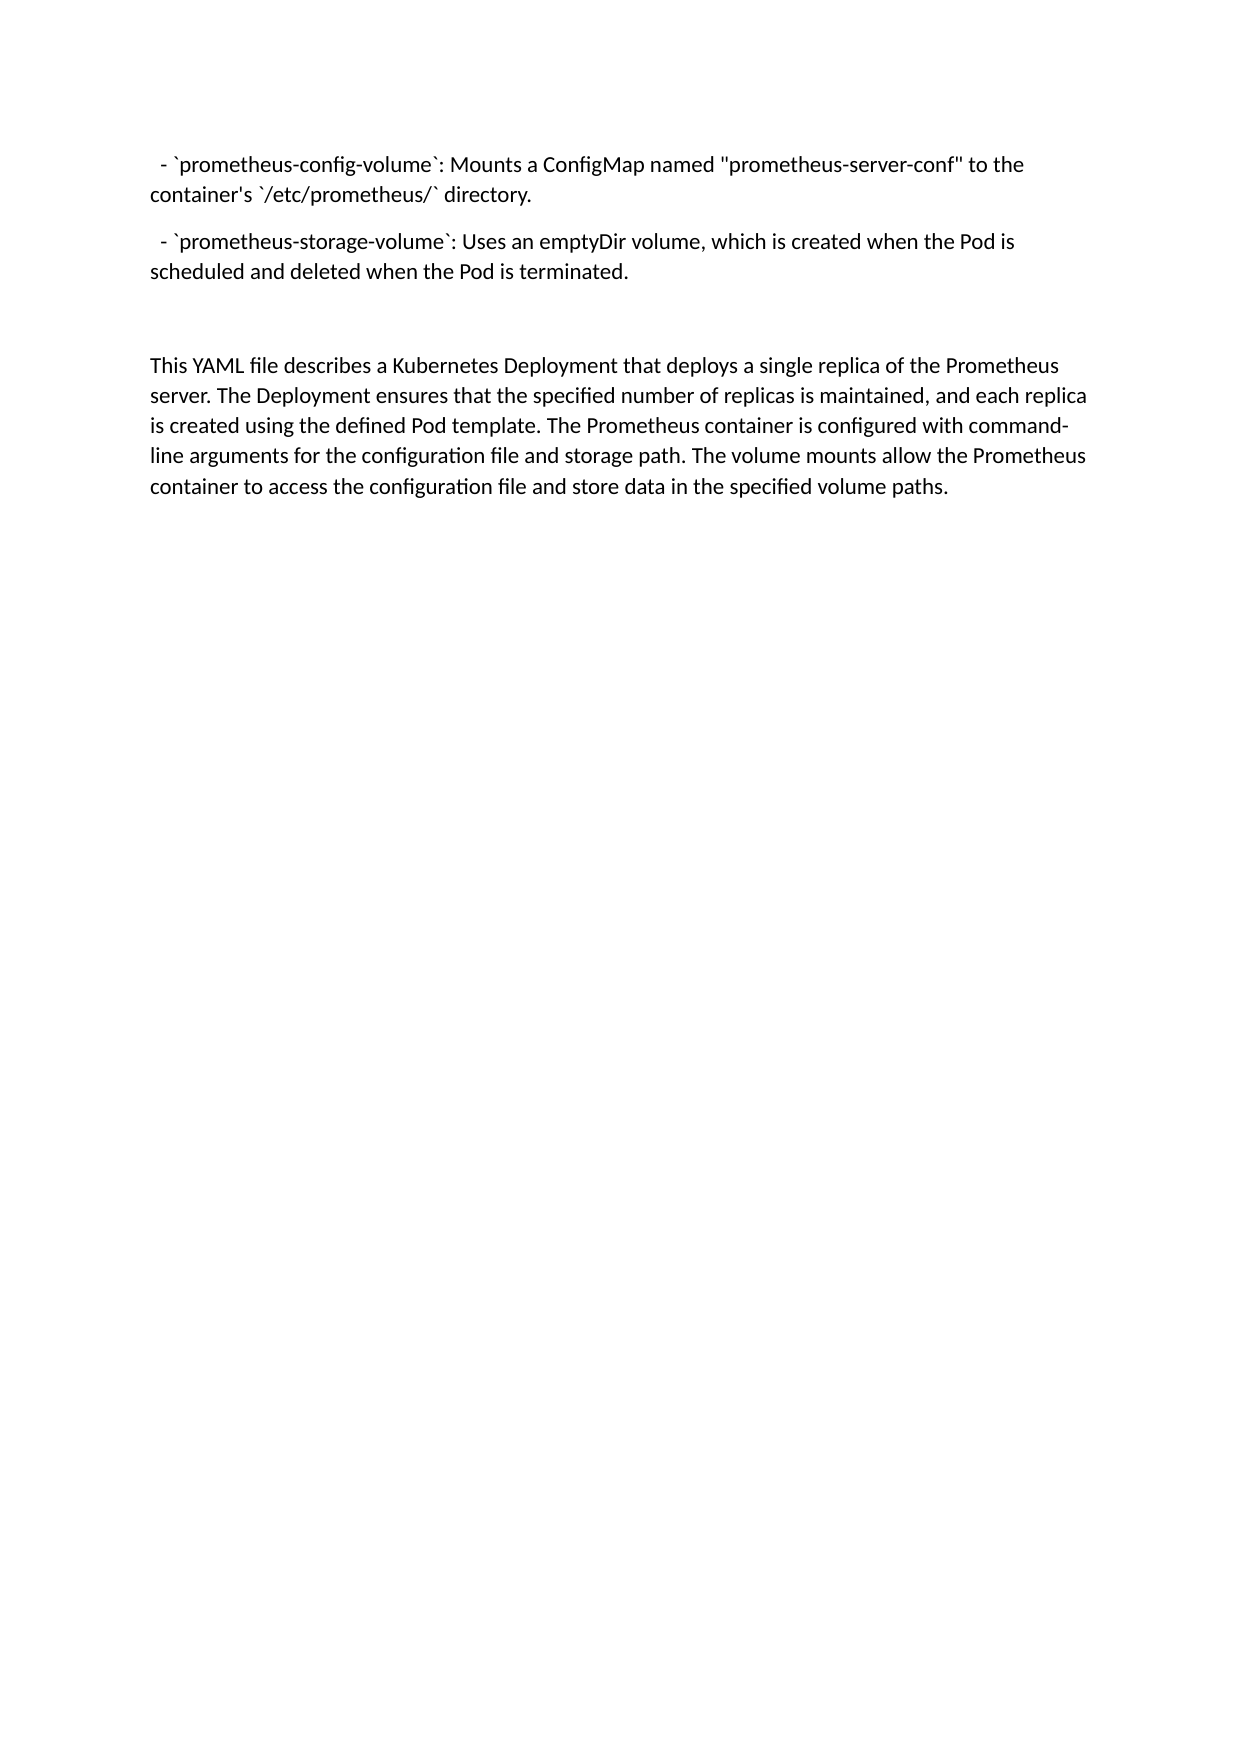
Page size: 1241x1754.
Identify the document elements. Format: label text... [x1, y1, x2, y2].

text - `prometheus-config-volume`: Mounts a ConfigMap named "prometheus-server-conf" to the container's `/etc/prometheus/` directory. [150, 150, 1090, 208]
text This YAML file describes a Kubernetes Deployment that deploys a single replica of the Prometheus server. The Deployment ensures that the specified number of replicas is maintained, and each replica is created using the defined Pod template. The Prometheus container is configured with command-line arguments for the configuration file and storage path. The volume mounts allow the Prometheus container to access the configuration file and store data in the specified volume paths. [150, 351, 1090, 500]
text - `prometheus-storage-volume`: Uses an emptyDir volume, which is created when the Pod is scheduled and deleted when the Pod is terminated. [150, 227, 1090, 285]
